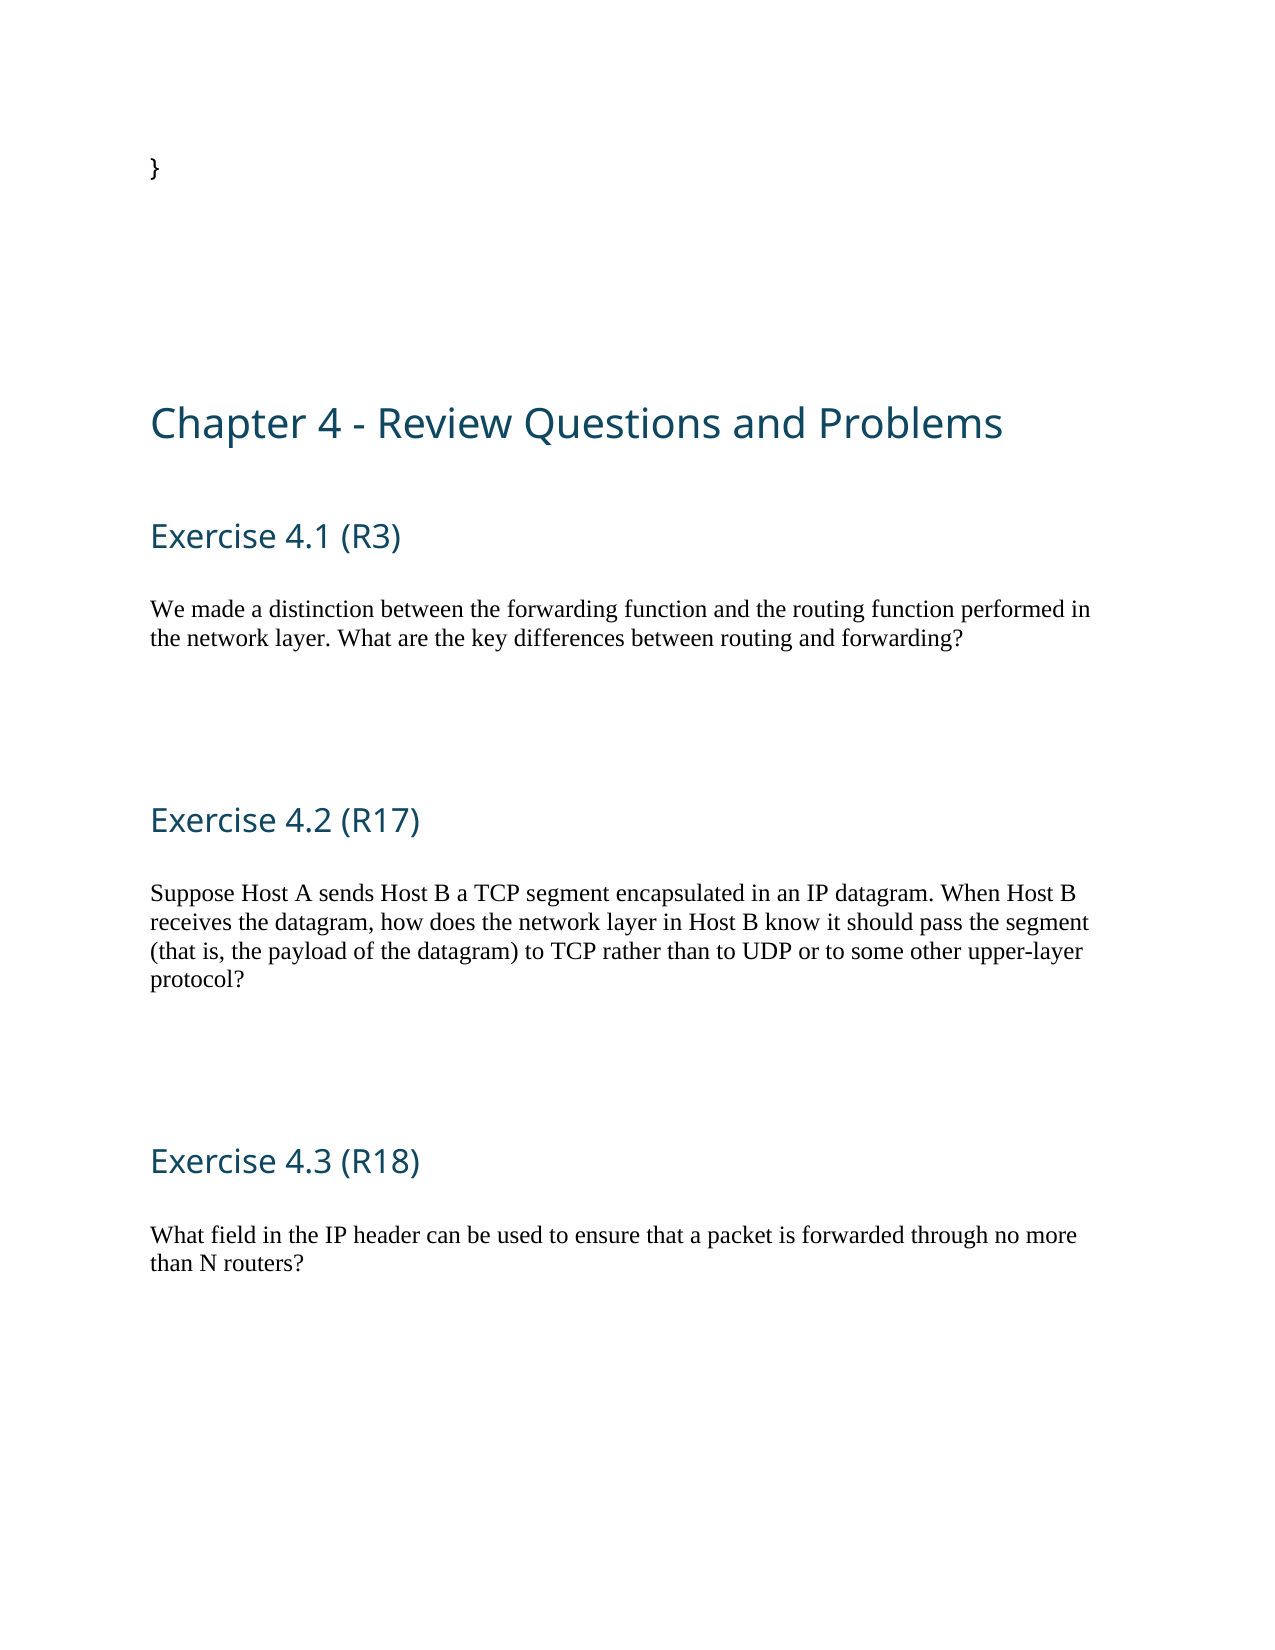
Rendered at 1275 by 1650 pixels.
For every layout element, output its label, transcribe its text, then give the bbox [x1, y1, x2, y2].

subtitle Exercise 4.3 (R18) [150, 1138, 1125, 1184]
text We made a distinction between the forwarding function and the routing function performed in the network layer. What are the key differences between routing and forwarding? [150, 594, 1125, 652]
subtitle Exercise 4.2 (R17) [150, 797, 1125, 842]
text What field in the IP header can be used to ensure that a packet is forwarded through no more than N routers? [150, 1220, 1125, 1277]
subtitle Exercise 4.1 (R3) [150, 513, 1125, 558]
text } [150, 150, 1125, 184]
subtitle Chapter 4 - Review Questions and Problems [150, 394, 1125, 451]
text Suppose Host A sends Host B a TCP segment encapsulated in an IP datagram. When Host B receives the datagram, how does the network layer in Host B know it should pass the segment (that is, the payload of the datagram) to TCP rather than to UDP or to some other upper-layer protocol? [150, 878, 1125, 993]
